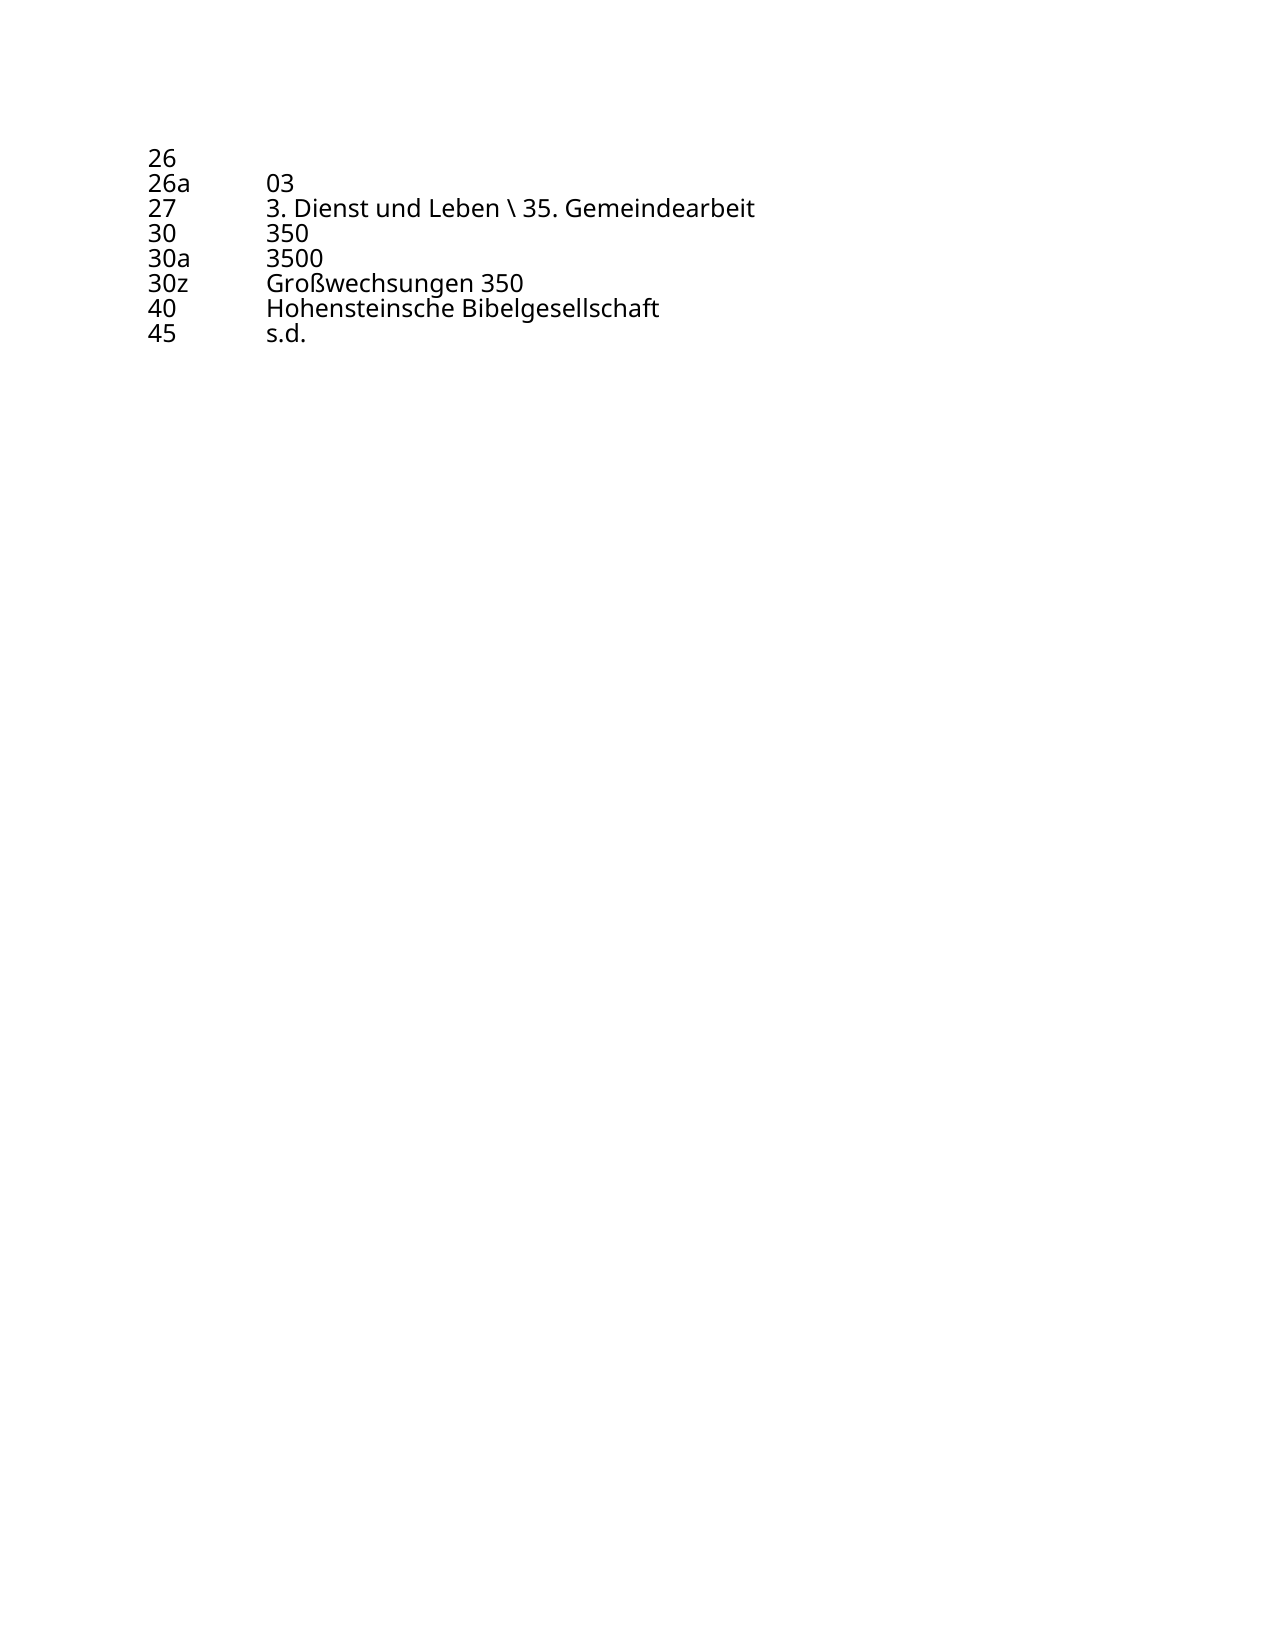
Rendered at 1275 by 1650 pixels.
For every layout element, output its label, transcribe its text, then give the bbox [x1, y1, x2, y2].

text 27 3. Dienst und Leben \ 35. Gemeindearbeit [148, 198, 1127, 223]
text 45 s.d. [148, 323, 1127, 348]
text 26 < - > [148, 148, 1127, 173]
text 30z Großwechsungen 350 [148, 273, 1127, 298]
text 30 350 [148, 223, 1127, 248]
text 40 k[2{o[Hohenstein]o}sche 1{s[Bibelgesellschaft]s}]k [148, 298, 1127, 323]
text 26a 03 [148, 173, 1127, 198]
text 30a 3500 [148, 248, 1127, 273]
